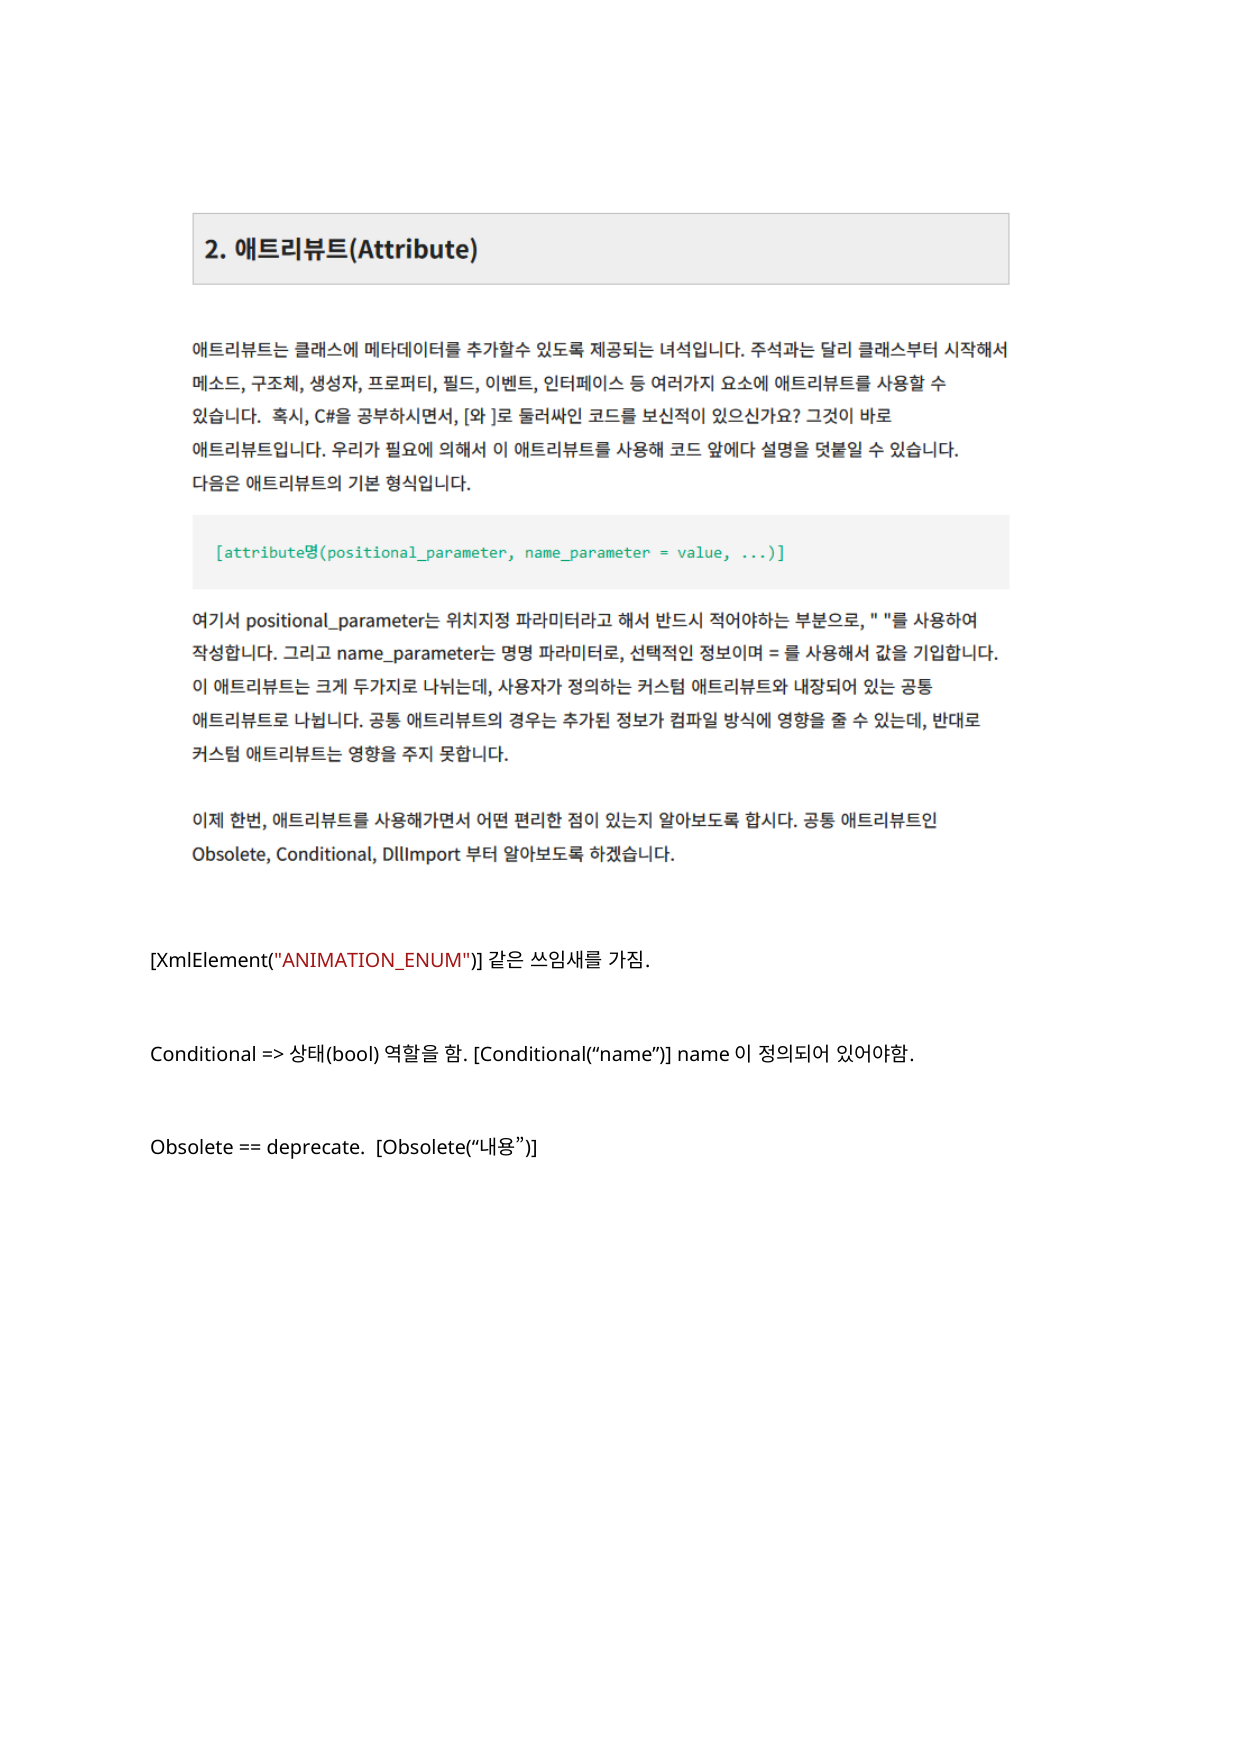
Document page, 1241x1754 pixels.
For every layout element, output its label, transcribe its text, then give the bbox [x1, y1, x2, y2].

picture [150, 177, 1087, 879]
text Obsolete == deprecate. [Obsolete(“내용”)] [150, 1132, 1090, 1161]
text [XmlElement("ANIMATION_ENUM")] 같은 쓰임새를 가짐. [150, 945, 1090, 974]
text Conditional => 상태(bool) 역할을 함. [Conditional(“name”)] name이 정의되어 있어야함. [150, 1038, 1090, 1067]
